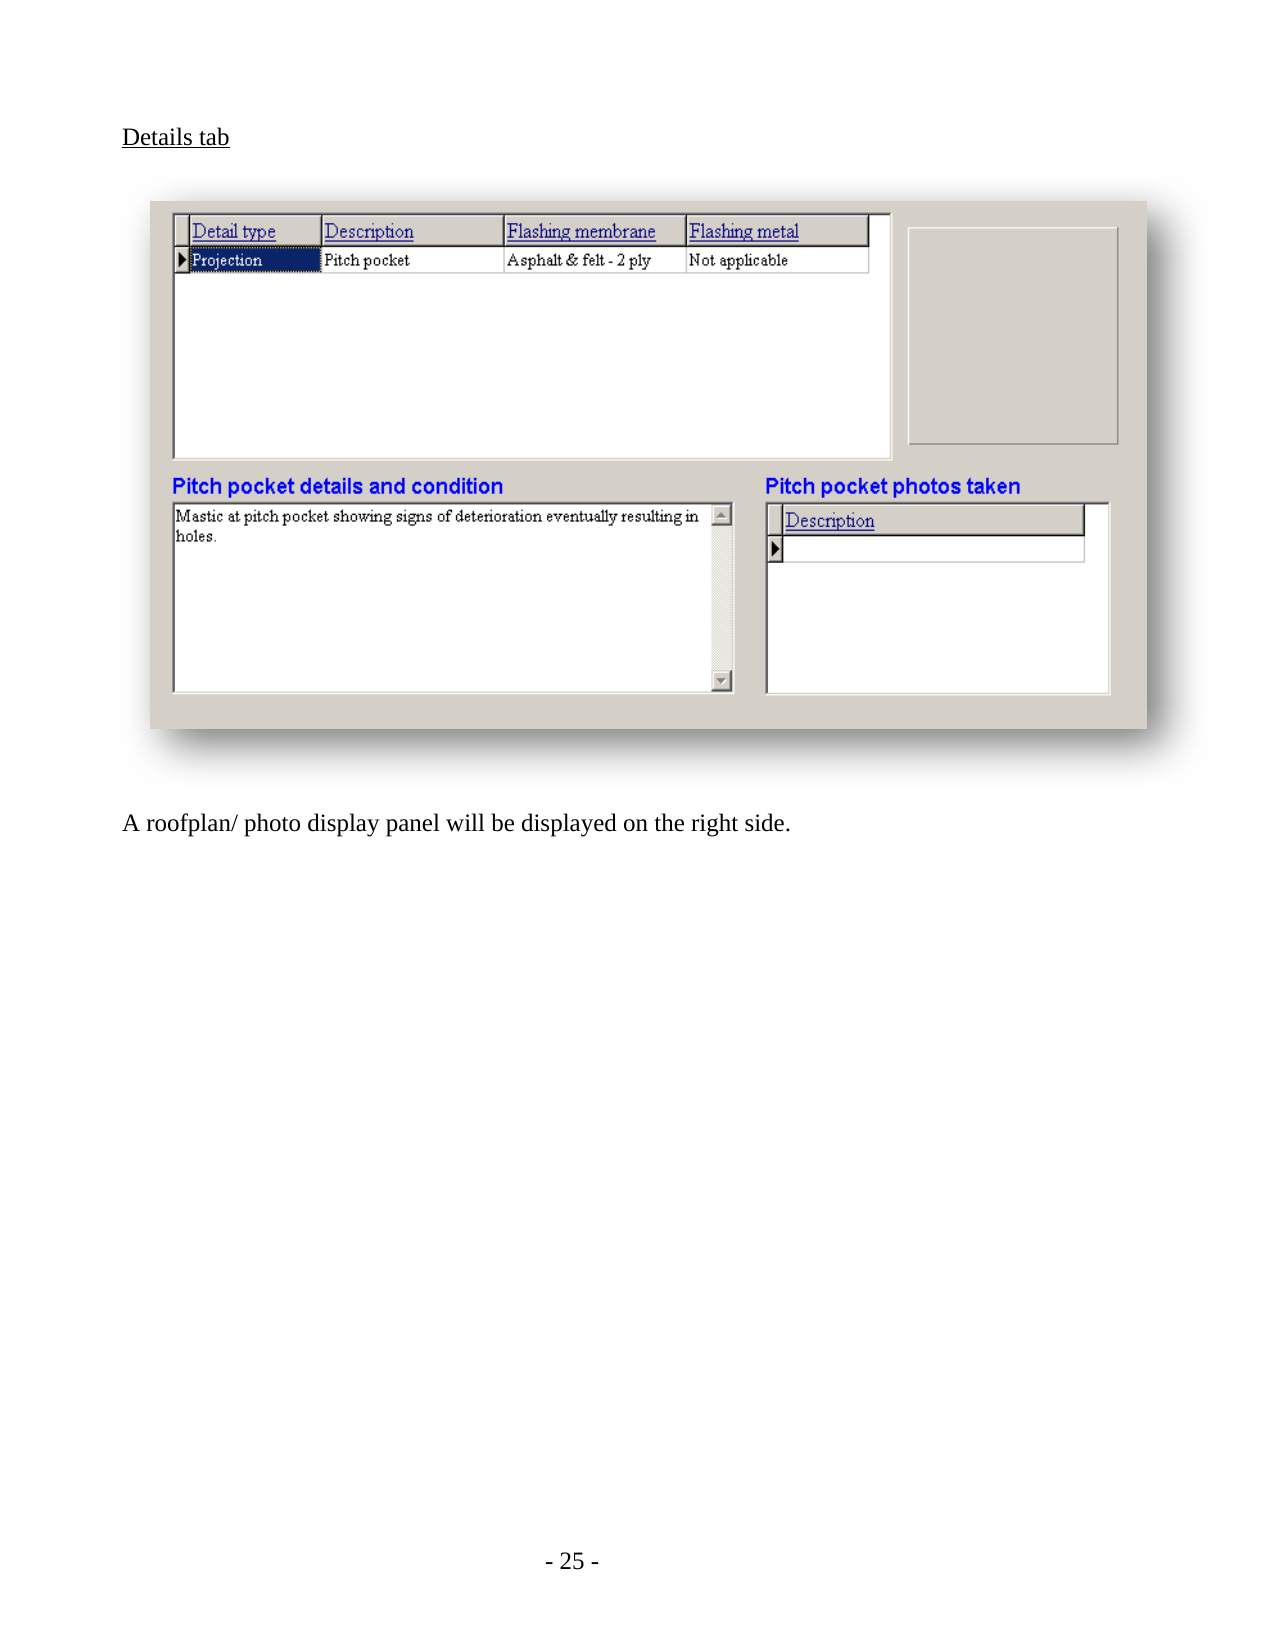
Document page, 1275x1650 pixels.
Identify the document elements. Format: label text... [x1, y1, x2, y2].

picture [150, 201, 1147, 729]
text Details tab [122, 122, 1162, 151]
text A roofplan/ photo display panel will be displayed on the right side. [122, 808, 1162, 837]
